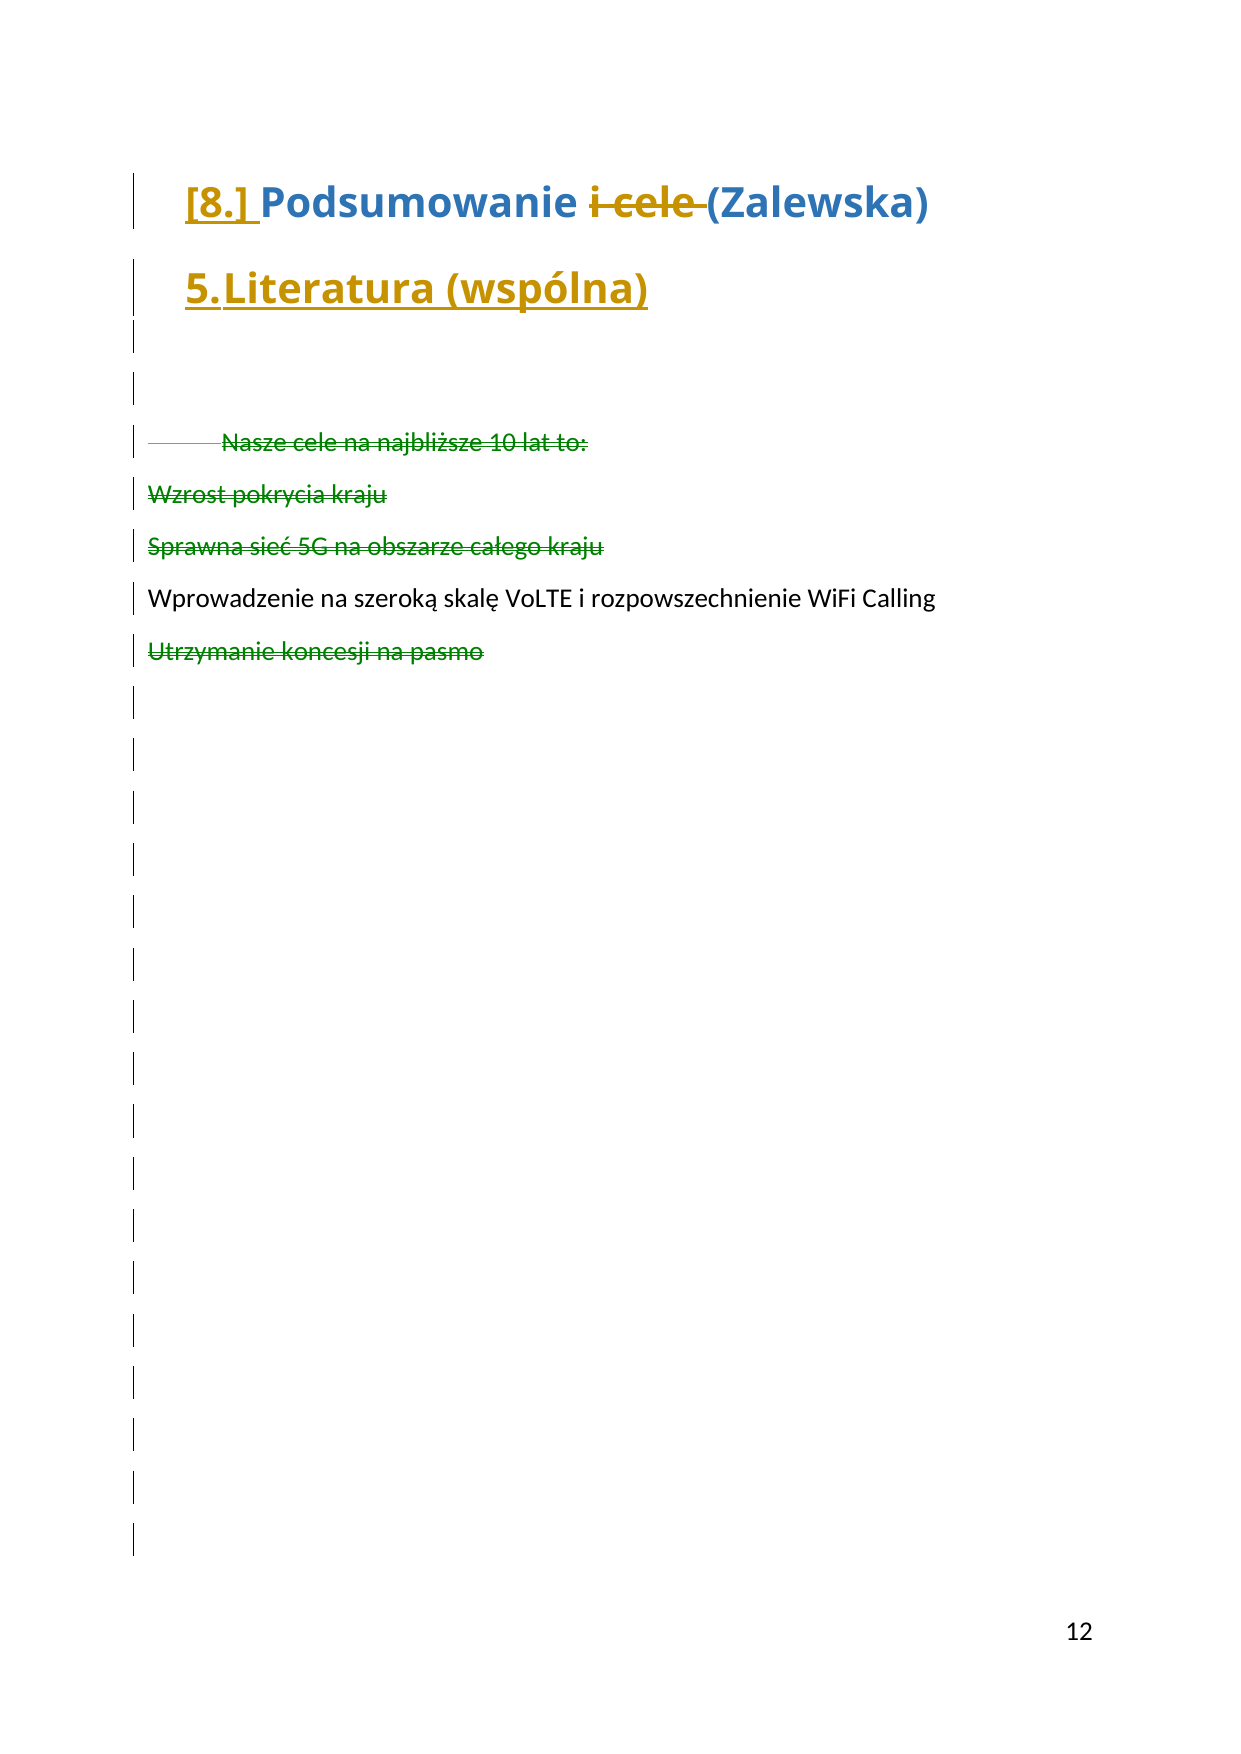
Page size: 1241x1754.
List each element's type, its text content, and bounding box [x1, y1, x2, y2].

subtitle Podsumowanie (Zalewska) [185, 173, 1093, 229]
